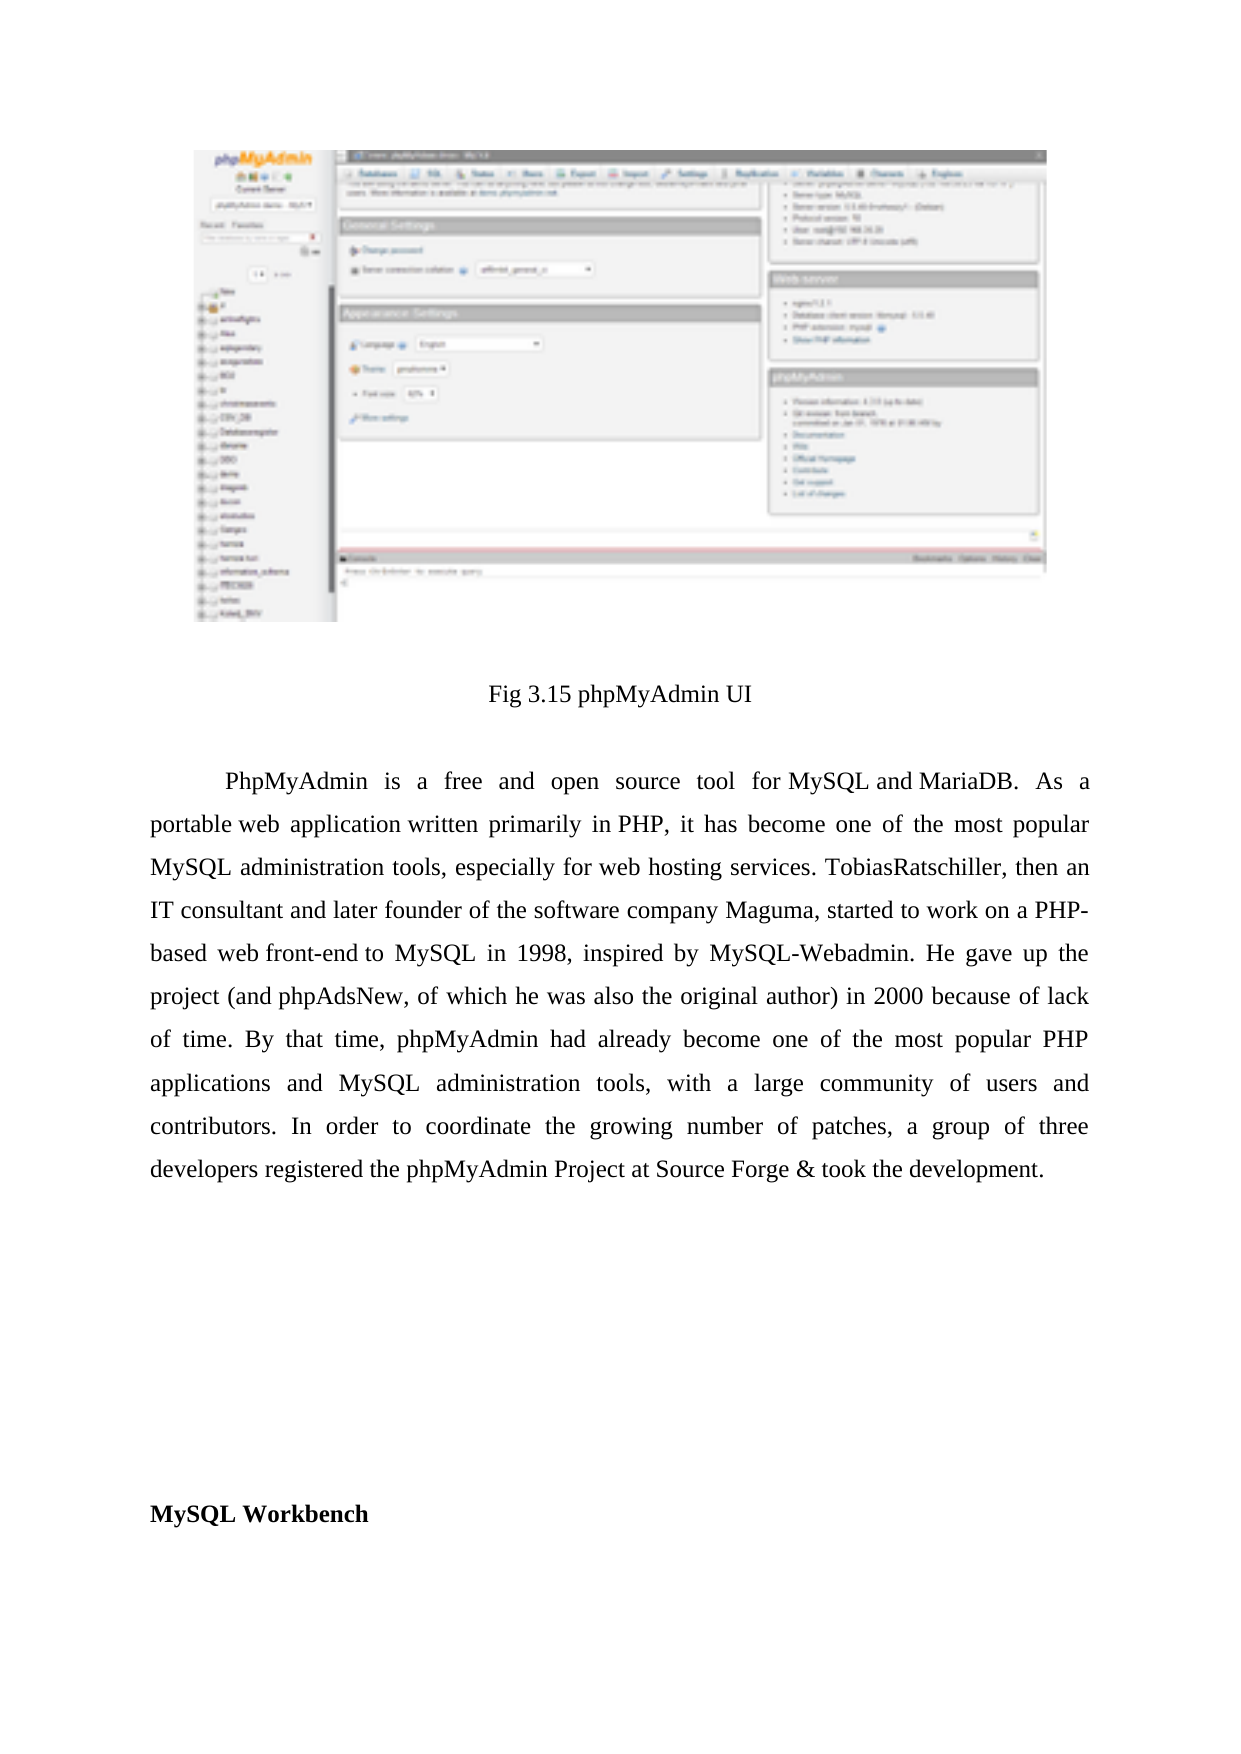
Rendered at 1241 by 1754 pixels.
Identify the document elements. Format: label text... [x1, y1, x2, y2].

text MySQL Workbench [150, 1499, 1090, 1528]
text Fig 3.15 phpMyAdmin UI [150, 679, 1090, 708]
picture [193, 150, 1047, 622]
text PhpMyAdmin is a free and open source tool for MySQL and MariaDB. As a portable web application written primarily in PHP, it has become one of the most popular MySQL administration tools, especially for web hosting services. TobiasRatschiller, then an IT consultant and later founder of the software company Maguma, started to work on a PHP-based web front-end to MySQL in 1998, inspired by MySQL-Webadmin. He gave up the project (and phpAdsNew, of which he was also the original author) in 2000 because of lack of time. By that time, phpMyAdmin had already become one of the most popular PHP applications and MySQL administration tools, with a large community of users and contributors. In order to coordinate the growing number of patches, a group of three developers registered the phpMyAdmin Project at Source Forge & took the development. [150, 766, 1090, 1183]
